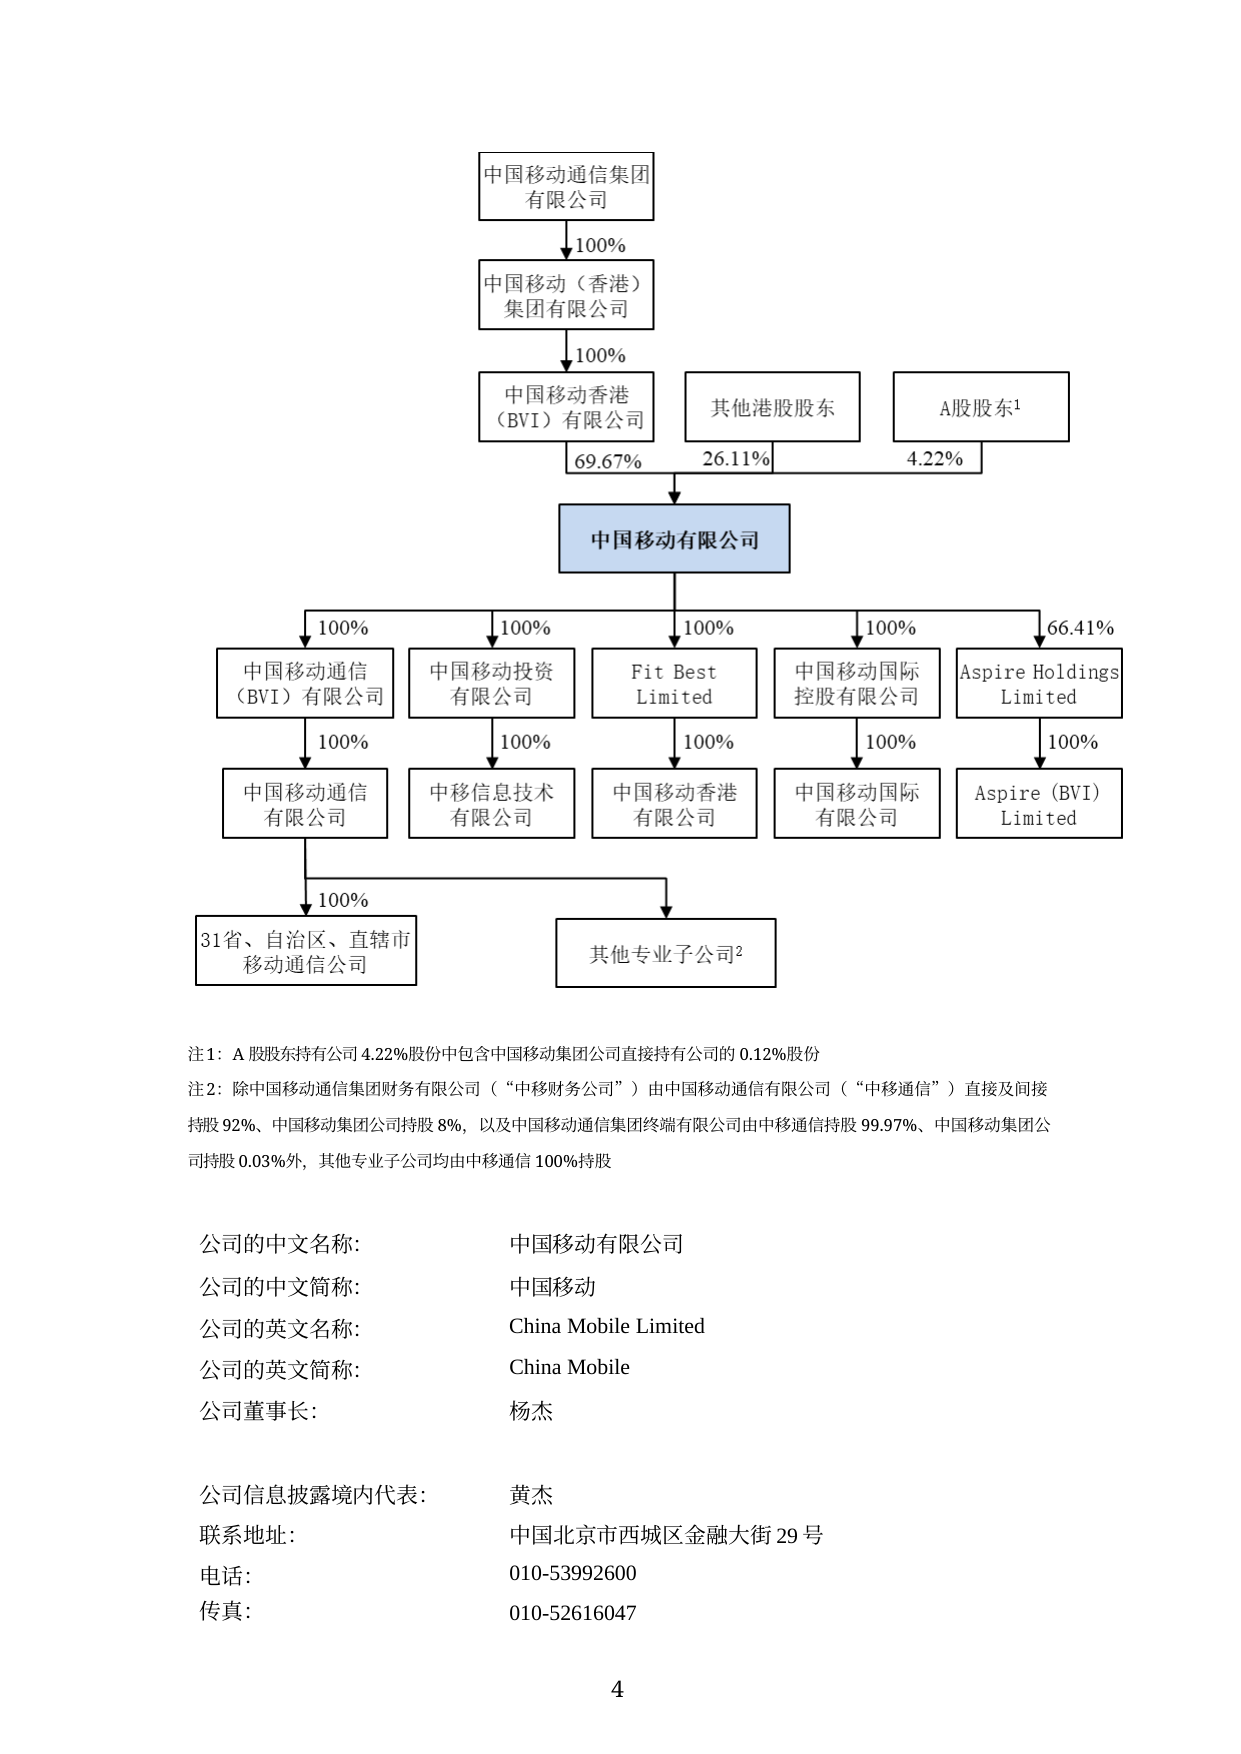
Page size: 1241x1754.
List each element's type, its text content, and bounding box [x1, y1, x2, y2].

table_cell 公司信息披露境内代表： [179, 1449, 475, 1511]
table_cell 公司的英文简称： [179, 1347, 475, 1388]
table_cell 公司的中文简称： [179, 1264, 475, 1305]
table_cell 公司董事长： [179, 1388, 475, 1449]
table_cell 中国北京市西城区金融大街29号 [475, 1511, 837, 1553]
table_header 公司的中文名称： [179, 1233, 475, 1264]
text 注 1：A 股股东持有公司 4.22%股份中包含中国移动集团公司直接持有公司的 0.12%股份 [187, 1041, 1151, 1065]
table_cell 010-52616047 [475, 1594, 837, 1627]
table_cell 黄杰 [475, 1449, 837, 1511]
table_cell 杨杰 [475, 1388, 837, 1449]
table_cell 中国移动 [475, 1264, 837, 1305]
table_cell 联系地址： [179, 1511, 475, 1553]
text 注 2：除中国移动通信集团财务有限公司（“中移财务公司”）由中国移动通信有限公司（“中移通信”）直接及间接持股 92%、中国移动集团公司持股 8%，以及中国移动通信集团终端有限公司由中移通信持股 99.97%、中国移动集团公司持股 0.03%外，其他专业子公司均由中移通信 100%持股 [187, 1076, 1051, 1173]
table_cell 传真： [179, 1594, 475, 1627]
table_cell 电话： [179, 1553, 475, 1594]
table_cell China Mobile [475, 1347, 837, 1388]
table_cell 010-53992600 [475, 1553, 837, 1594]
table_cell China Mobile Limited [475, 1305, 837, 1347]
picture [187, 152, 1140, 989]
table_cell 公司的英文名称： [179, 1305, 475, 1347]
table_header 中国移动有限公司 [475, 1233, 837, 1264]
